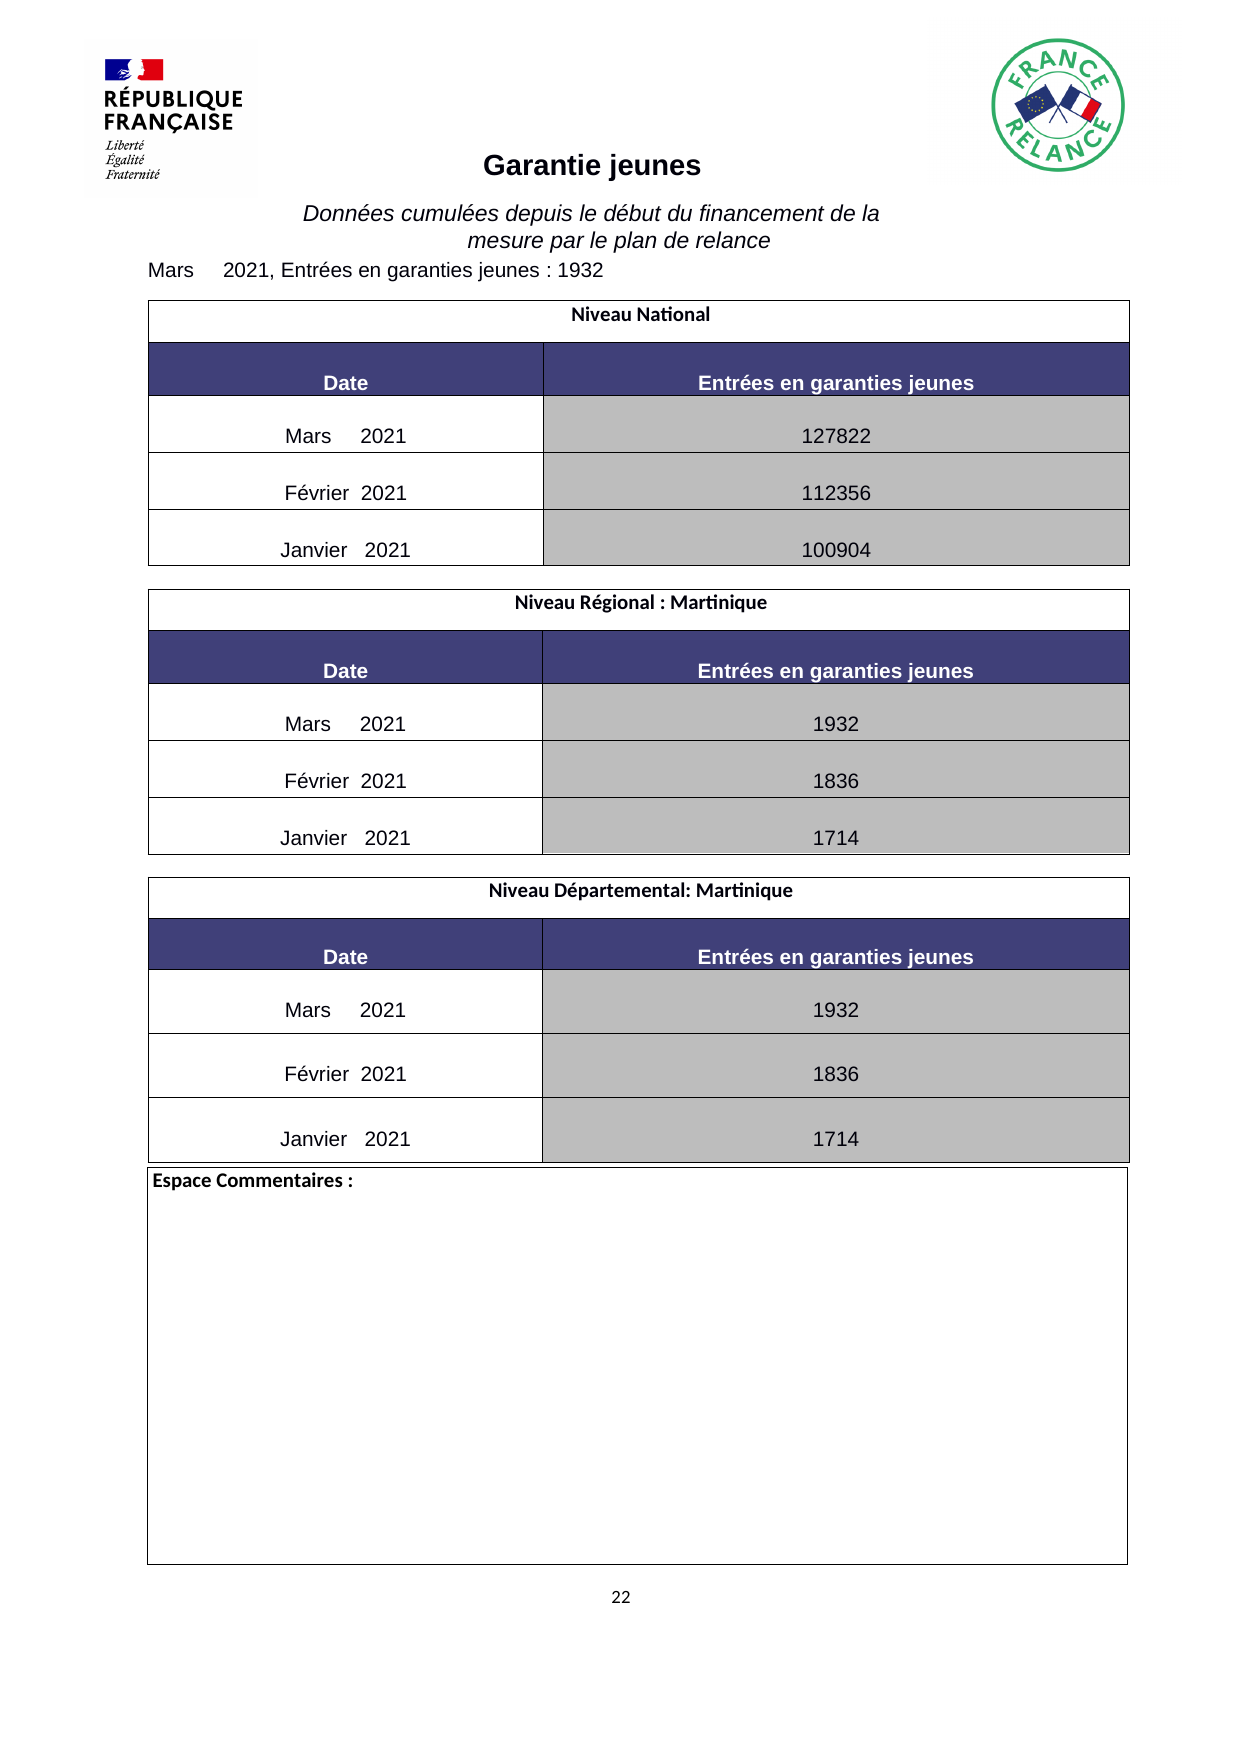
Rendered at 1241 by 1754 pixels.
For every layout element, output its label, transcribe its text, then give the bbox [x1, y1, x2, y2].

table_header Niveau Départemental: Martinique [149, 878, 1129, 918]
table_cell Janvier 2021 [149, 510, 543, 565]
table_cell 1714 [543, 798, 1129, 853]
text Mars 2021, Entrées en garanties jeunes : 1932 [148, 258, 1093, 282]
table_cell 1836 [543, 1034, 1129, 1097]
text Garantie jeunes [258, 148, 926, 181]
table_cell Date [149, 631, 542, 683]
table_cell 1932 [543, 970, 1129, 1033]
table_cell Entrées en garanties jeunes [543, 631, 1129, 683]
table_header Niveau National [149, 301, 1129, 342]
table_cell Février 2021 [149, 741, 542, 797]
table_header Niveau Régional : Martinique [149, 590, 1129, 630]
table_cell Février 2021 [149, 453, 543, 509]
table_cell 112356 [544, 453, 1129, 509]
text Données cumulées depuis le début du financement de la mesure par le plan de relance [148, 200, 1093, 253]
table_cell Date [149, 343, 543, 395]
table_cell Entrées en garanties jeunes [543, 919, 1129, 969]
table_cell Entrées en garanties jeunes [544, 343, 1129, 395]
table_cell Mars 2021 [149, 396, 543, 452]
picture [84, 39, 258, 197]
table_cell 1932 [543, 684, 1129, 740]
table_cell Date [149, 919, 542, 969]
table_cell 127822 [544, 396, 1129, 452]
table_cell Janvier 2021 [149, 798, 542, 853]
picture [926, 17, 1182, 185]
table_cell Mars 2021 [149, 684, 542, 740]
table_cell 1836 [543, 741, 1129, 797]
table_cell Mars 2021 [149, 970, 542, 1033]
table_cell 100904 [544, 510, 1129, 565]
table_cell 1714 [543, 1098, 1129, 1162]
table_cell Janvier 2021 [149, 1098, 542, 1162]
table_cell Février 2021 [149, 1034, 542, 1097]
